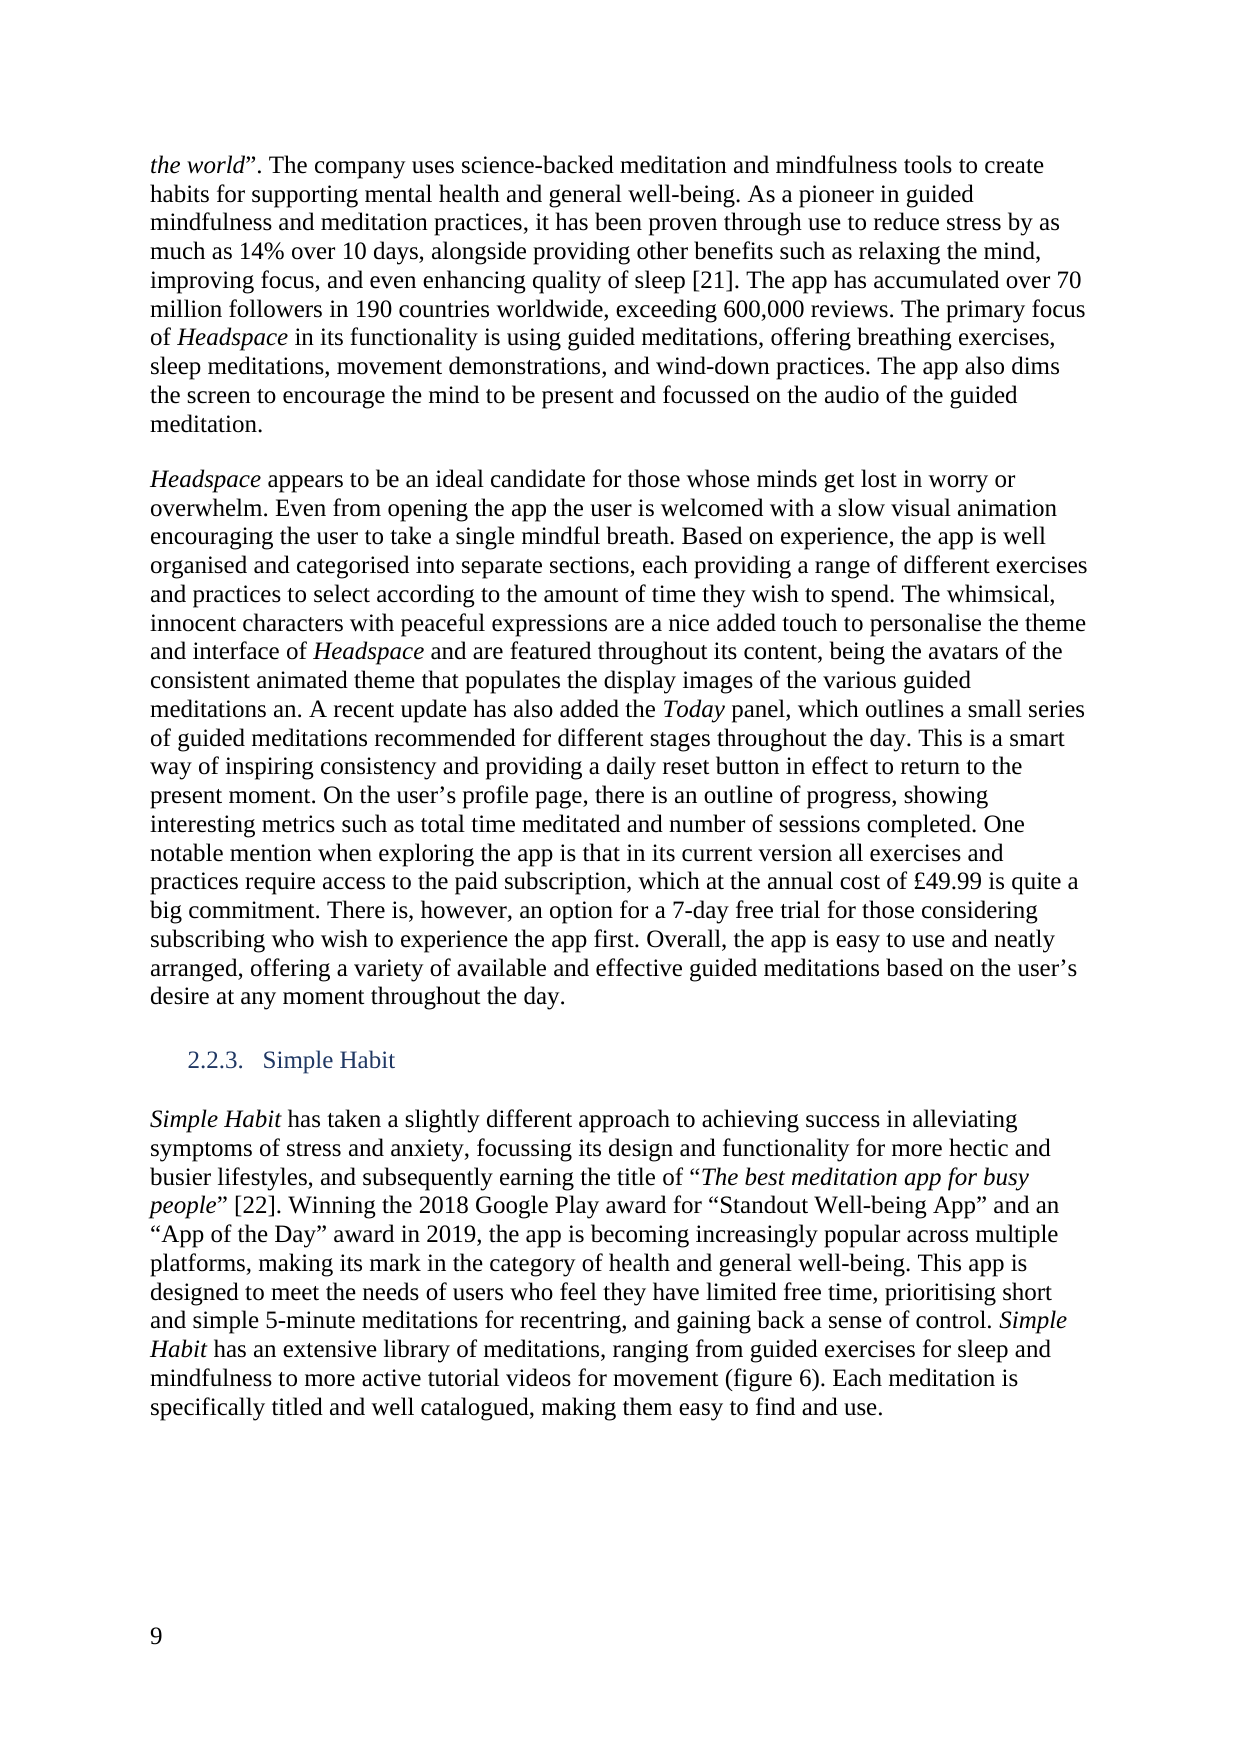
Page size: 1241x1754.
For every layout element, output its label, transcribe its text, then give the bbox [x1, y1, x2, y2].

text Headspace appears to be an ideal candidate for those whose minds get lost in worry or overwhelm. Even from opening the app the user is welcomed with a slow visual animation encouraging the user to take a single mindful breath. Based on experience, the app is well organised and categorised into separate sections, each providing a range of different exercises and practices to select according to the amount of time they wish to spend. The whimsical, innocent characters with peaceful expressions are a nice added touch to personalise the theme and interface of Headspace and are featured throughout its content, being the avatars of the consistent animated theme that populates the display images of the various guided meditations an. A recent update has also added the Today panel, which outlines a small series of guided meditations recommended for different stages throughout the day. This is a smart way of inspiring consistency and providing a daily reset button in effect to return to the present moment. On the user’s profile page, there is an outline of progress, showing interesting metrics such as total time meditated and number of sessions completed. One notable mention when exploring the app is that in its current version all exercises and practices require access to the paid subscription, which at the annual cost of £49.99 is quite a big commitment. There is, however, an option for a 7-day free trial for those considering subscribing who wish to experience the app first. Overall, the app is easy to use and neatly arranged, offering a variety of available and effective guided meditations based on the user’s desire at any moment throughout the day. [150, 464, 1090, 1010]
text Simple Habit has taken a slightly different approach to achieving success in alleviating symptoms of stress and anxiety, focussing its design and functionality for more hectic and busier lifestyles, and subsequently earning the title of “The best meditation app for busy people” [22]. Winning the 2018 Google Play award for “Standout Well-being App” and an “App of the Day” award in 2019, the app is becoming increasingly popular across multiple platforms, making its mark in the category of health and general well-being. This app is designed to meet the needs of users who feel they have limited free time, prioritising short and simple 5-minute meditations for recentring, and gaining back a sense of control. Simple Habit has an extensive library of meditations, ranging from guided exercises for sleep and mindfulness to more active tutorial videos for movement (figure 6). Each meditation is specifically titled and well catalogued, making them easy to find and use. [150, 1104, 1090, 1420]
subtitle Simple Habit [187, 1045, 1090, 1073]
text Headspace (figure 5) is one of the most popular and well-known apps for meditation and mindfulness. Released in 2010, its sole mission is “To improve the health and happiness of the world”. The company uses science-backed meditation and mindfulness tools to create habits for supporting mental health and general well-being. As a pioneer in guided mindfulness and meditation practices, it has been proven through use to reduce stress by as much as 14% over 10 days, alongside providing other benefits such as relaxing the mind, improving focus, and even enhancing quality of sleep [21]. The app has accumulated over 70 million followers in 190 countries worldwide, exceeding 600,000 reviews. The primary focus of Headspace in its functionality is using guided meditations, offering breathing exercises, sleep meditations, movement demonstrations, and wind-down practices. The app also dims the screen to encourage the mind to be present and focussed on the audio of the guided meditation. [150, 150, 1090, 437]
